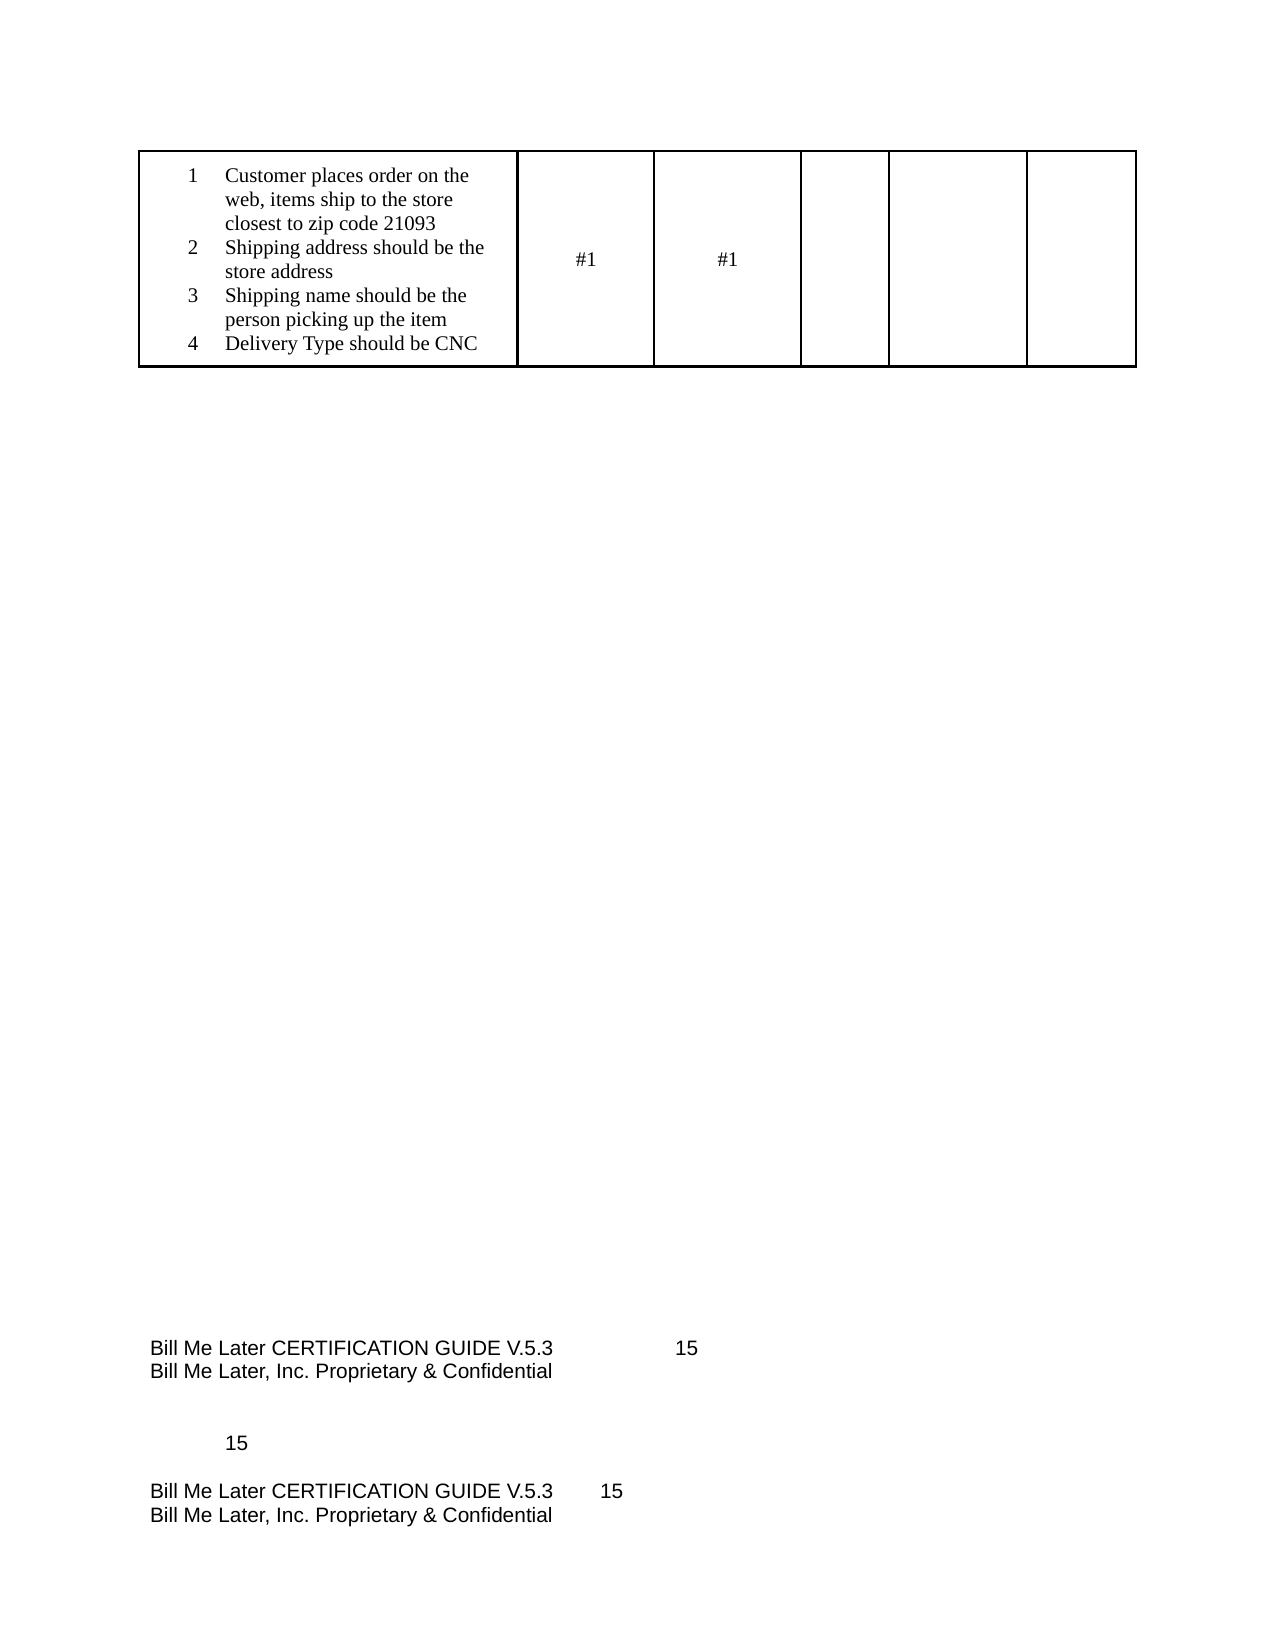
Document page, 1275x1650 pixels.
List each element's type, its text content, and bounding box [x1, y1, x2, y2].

table_cell [1028, 152, 1135, 365]
table_cell #1 [519, 152, 653, 365]
table_cell Customer places order on the web, items ship to the store closest to zip code 21093 Shipping address should be the store address Shipping name should be the person picking up the item Delivery Type should be CNC [140, 152, 516, 365]
table_cell #1 [655, 152, 800, 365]
table_cell [802, 152, 888, 365]
table_cell [890, 152, 1026, 365]
